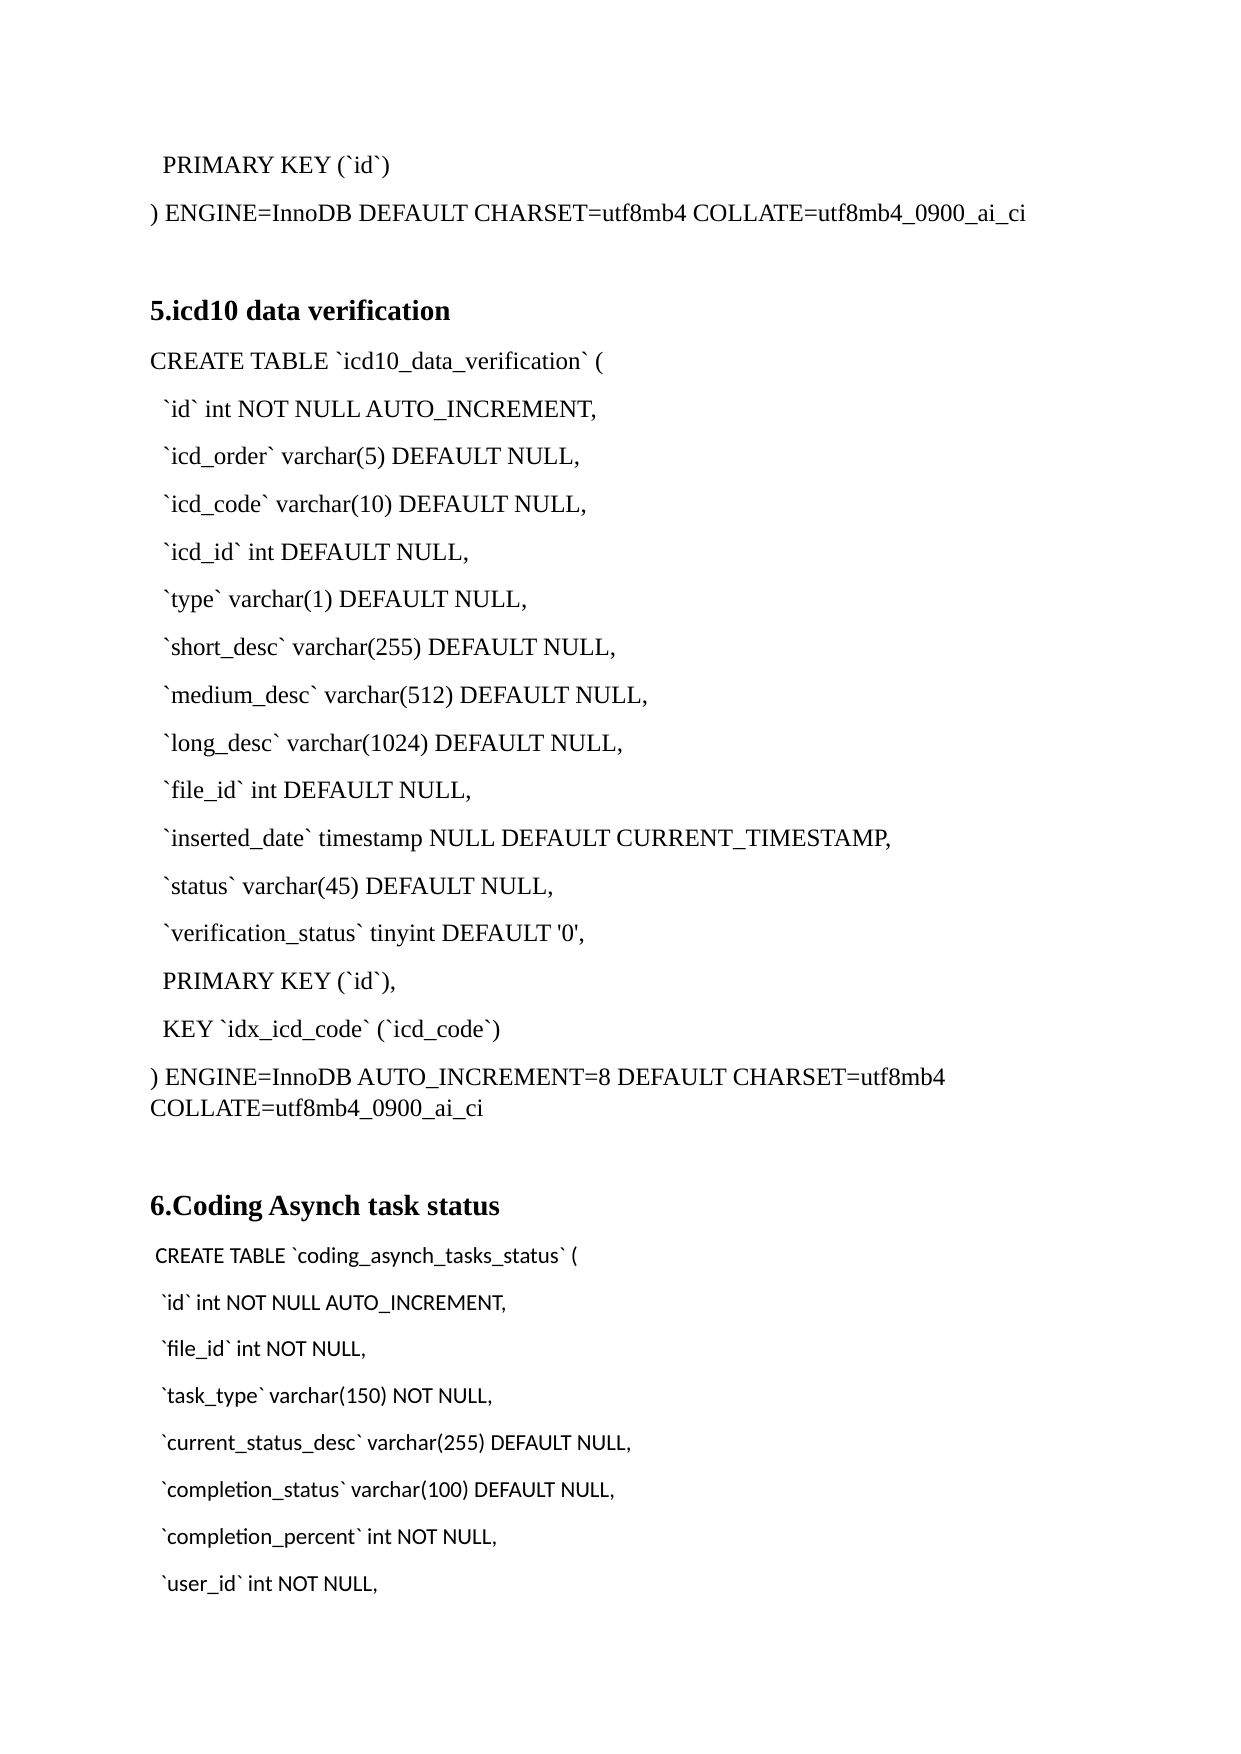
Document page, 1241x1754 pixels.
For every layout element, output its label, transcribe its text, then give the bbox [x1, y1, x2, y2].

text CREATE TABLE `coding_asynch_tasks_status` ( [150, 1241, 1090, 1269]
text `task_type` varchar(150) NOT NULL, [150, 1381, 1090, 1409]
text `completion_status` varchar(100) DEFAULT NULL, [150, 1475, 1090, 1503]
text `icd_code` varchar(10) DEFAULT NULL, [150, 489, 1090, 518]
text ) ENGINE=InnoDB AUTO_INCREMENT=8 DEFAULT CHARSET=utf8mb4 COLLATE=utf8mb4_0900_ai_ci [150, 1062, 1090, 1121]
text 5.icd10 data verification [150, 293, 1090, 327]
text `icd_id` int DEFAULT NULL, [150, 537, 1090, 566]
text ) ENGINE=InnoDB DEFAULT CHARSET=utf8mb4 COLLATE=utf8mb4_0900_ai_ci [150, 198, 1090, 226]
text `user_id` int NOT NULL, [150, 1569, 1090, 1597]
text `medium_desc` varchar(512) DEFAULT NULL, [150, 680, 1090, 709]
text `inserted_date` timestamp NULL DEFAULT CURRENT_TIMESTAMP, [150, 823, 1090, 852]
text `long_desc` varchar(1024) DEFAULT NULL, [150, 728, 1090, 756]
text `status` varchar(45) DEFAULT NULL, [150, 871, 1090, 899]
text `verification_status` tinyint DEFAULT '0', [150, 918, 1090, 947]
text `file_id` int DEFAULT NULL, [150, 775, 1090, 804]
text `id` int NOT NULL AUTO_INCREMENT, [150, 394, 1090, 422]
text 6.Coding Asynch task status [150, 1188, 1090, 1222]
text `completion_percent` int NOT NULL, [150, 1522, 1090, 1550]
text `icd_order` varchar(5) DEFAULT NULL, [150, 441, 1090, 470]
text `file_id` int NOT NULL, [150, 1334, 1090, 1363]
text PRIMARY KEY (`id`) [150, 150, 1090, 179]
text `type` varchar(1) DEFAULT NULL, [150, 584, 1090, 613]
text `id` int NOT NULL AUTO_INCREMENT, [150, 1288, 1090, 1316]
text `current_status_desc` varchar(255) DEFAULT NULL, [150, 1428, 1090, 1456]
text CREATE TABLE `icd10_data_verification` ( [150, 346, 1090, 375]
text PRIMARY KEY (`id`), [150, 966, 1090, 995]
text KEY `idx_icd_code` (`icd_code`) [150, 1014, 1090, 1043]
text `short_desc` varchar(255) DEFAULT NULL, [150, 632, 1090, 661]
